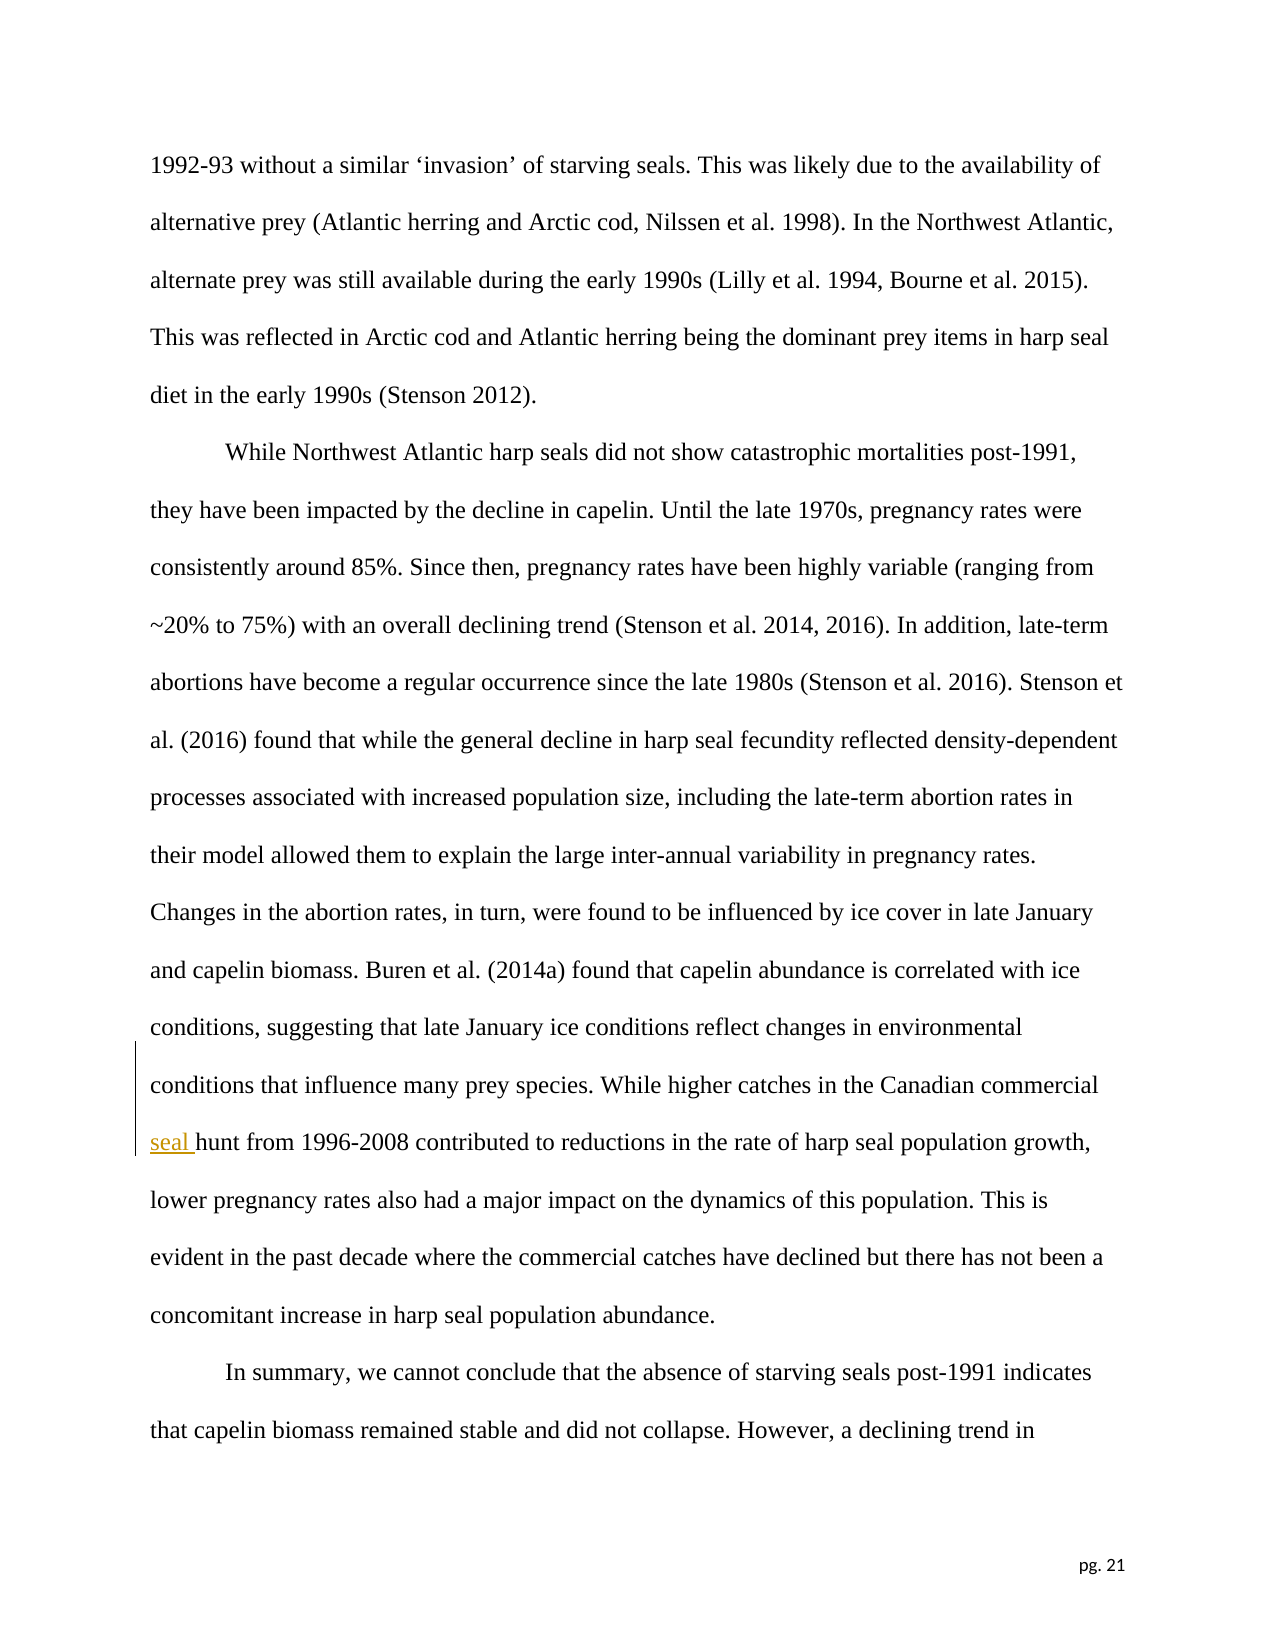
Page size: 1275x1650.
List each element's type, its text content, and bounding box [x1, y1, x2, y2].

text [150, 1357, 1125, 1444]
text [150, 150, 1125, 409]
text While Northwest Atlantic harp seals did not show catastrophic mortalities post-1991, they have been impacted by the decline in capelin. Until the late 1970s, pregnancy rates were consistently around 85%. Since then, pregnancy rates have been highly variable (ranging from ~20% to 75%) with an overall declining trend (Stenson et al. 2014, 2016). In addition, late-term abortions have become a regular occurrence since the late 1980s (Stenson et al. 2016). Stenson et al. (2016) found that while the general decline in harp seal fecundity reflected density-dependent processes associated with increased population size, including the late-term abortion rates in their model allowed them to explain the large inter-annual variability in pregnancy rates. Changes in the abortion rates, in turn, were found to be influenced by ice cover in late January and capelin biomass. Buren et al. (2014a) found that capelin abundance is correlated with ice conditions, suggesting that late January ice conditions reflect changes in environmental conditions that influence many prey species. While higher catches in the Canadian commercial hunt from 1996-2008 contributed to reductions in the rate of harp seal population growth, lower pregnancy rates also had a major impact on the dynamics of this population. This is evident in the past decade where the commercial catches have declined but there has not been a concomitant increase in harp seal population abundance. [150, 437, 1125, 1329]
